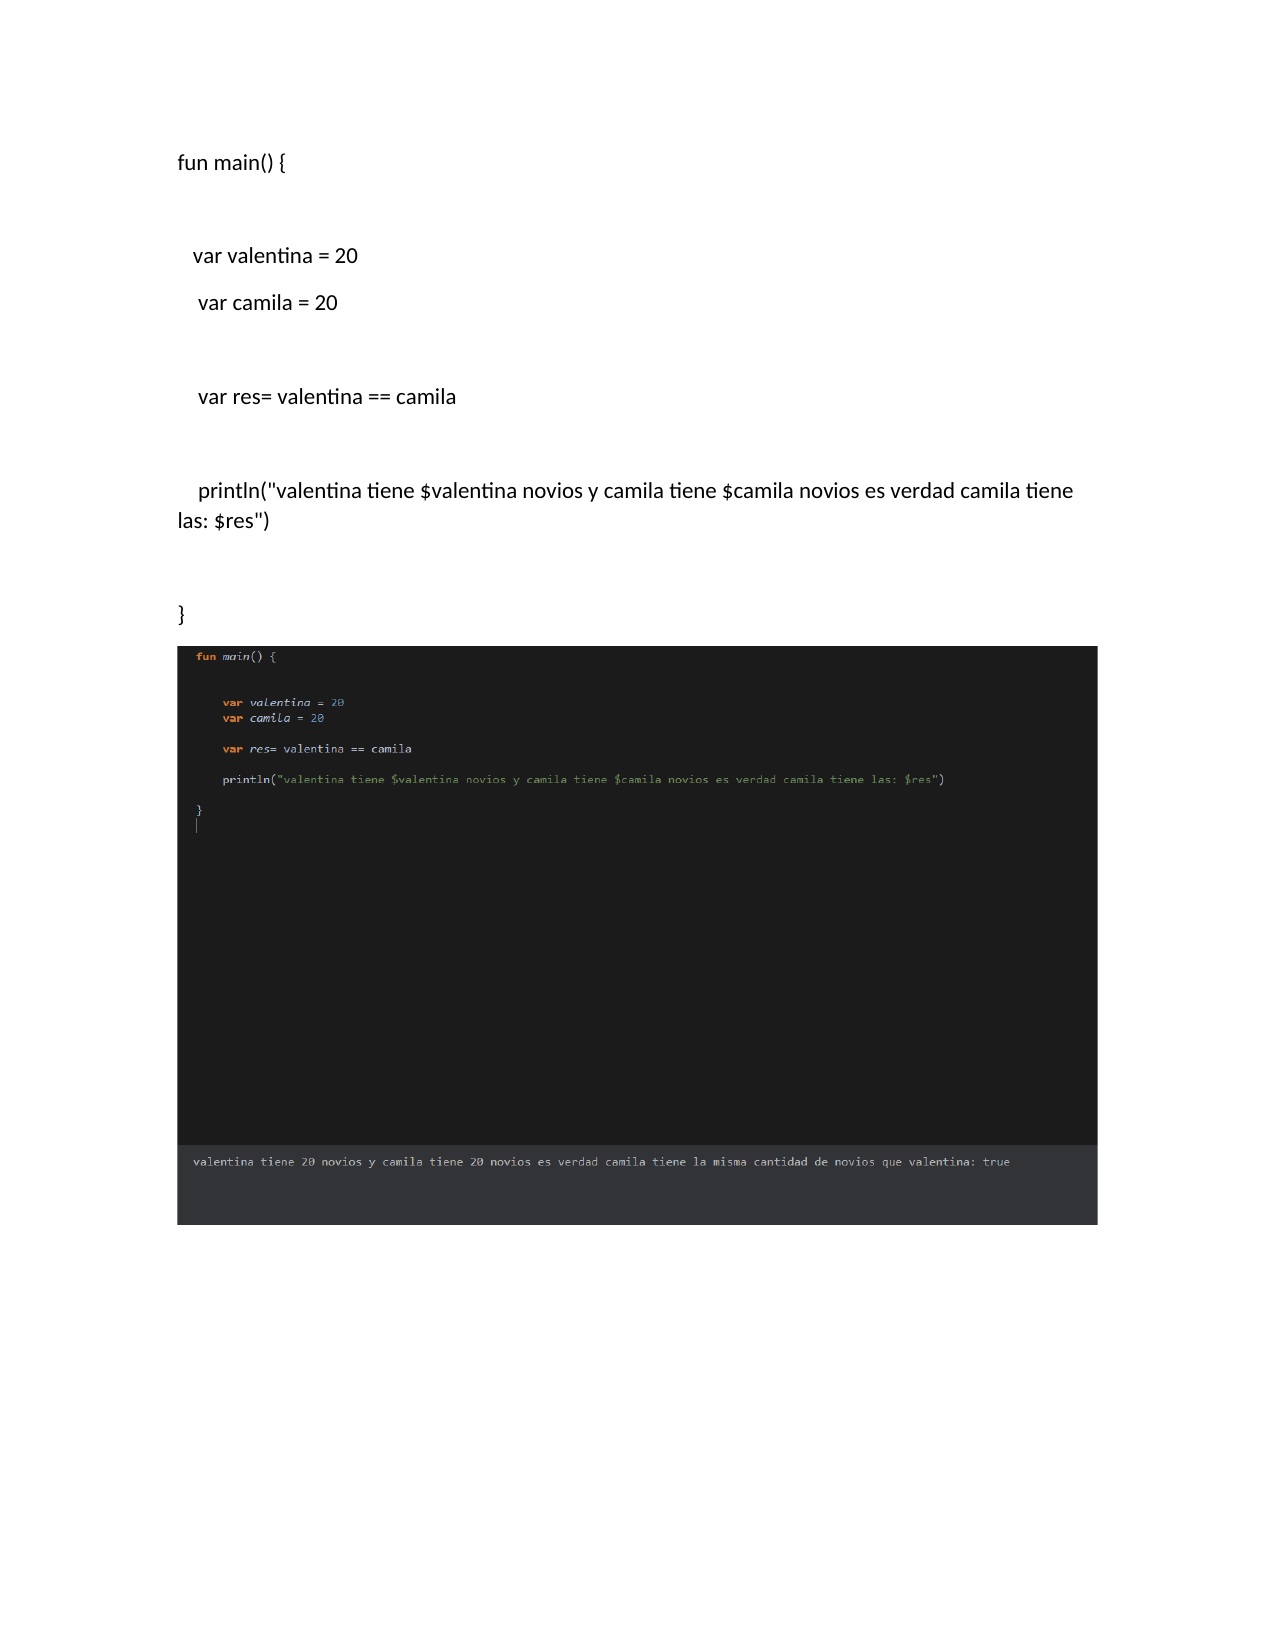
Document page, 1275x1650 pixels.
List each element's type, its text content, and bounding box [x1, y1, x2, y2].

picture [177, 646, 1098, 1225]
text } [177, 600, 1098, 628]
text fun main() { [177, 148, 1098, 176]
text var valentina = 20 [177, 241, 1098, 269]
text var res= valentina == camila [177, 382, 1098, 410]
text println("valentina tiene $valentina novios y camila tiene $camila novios es verdad camila tiene las: $res") [177, 476, 1098, 534]
text var camila = 20 [177, 288, 1098, 316]
